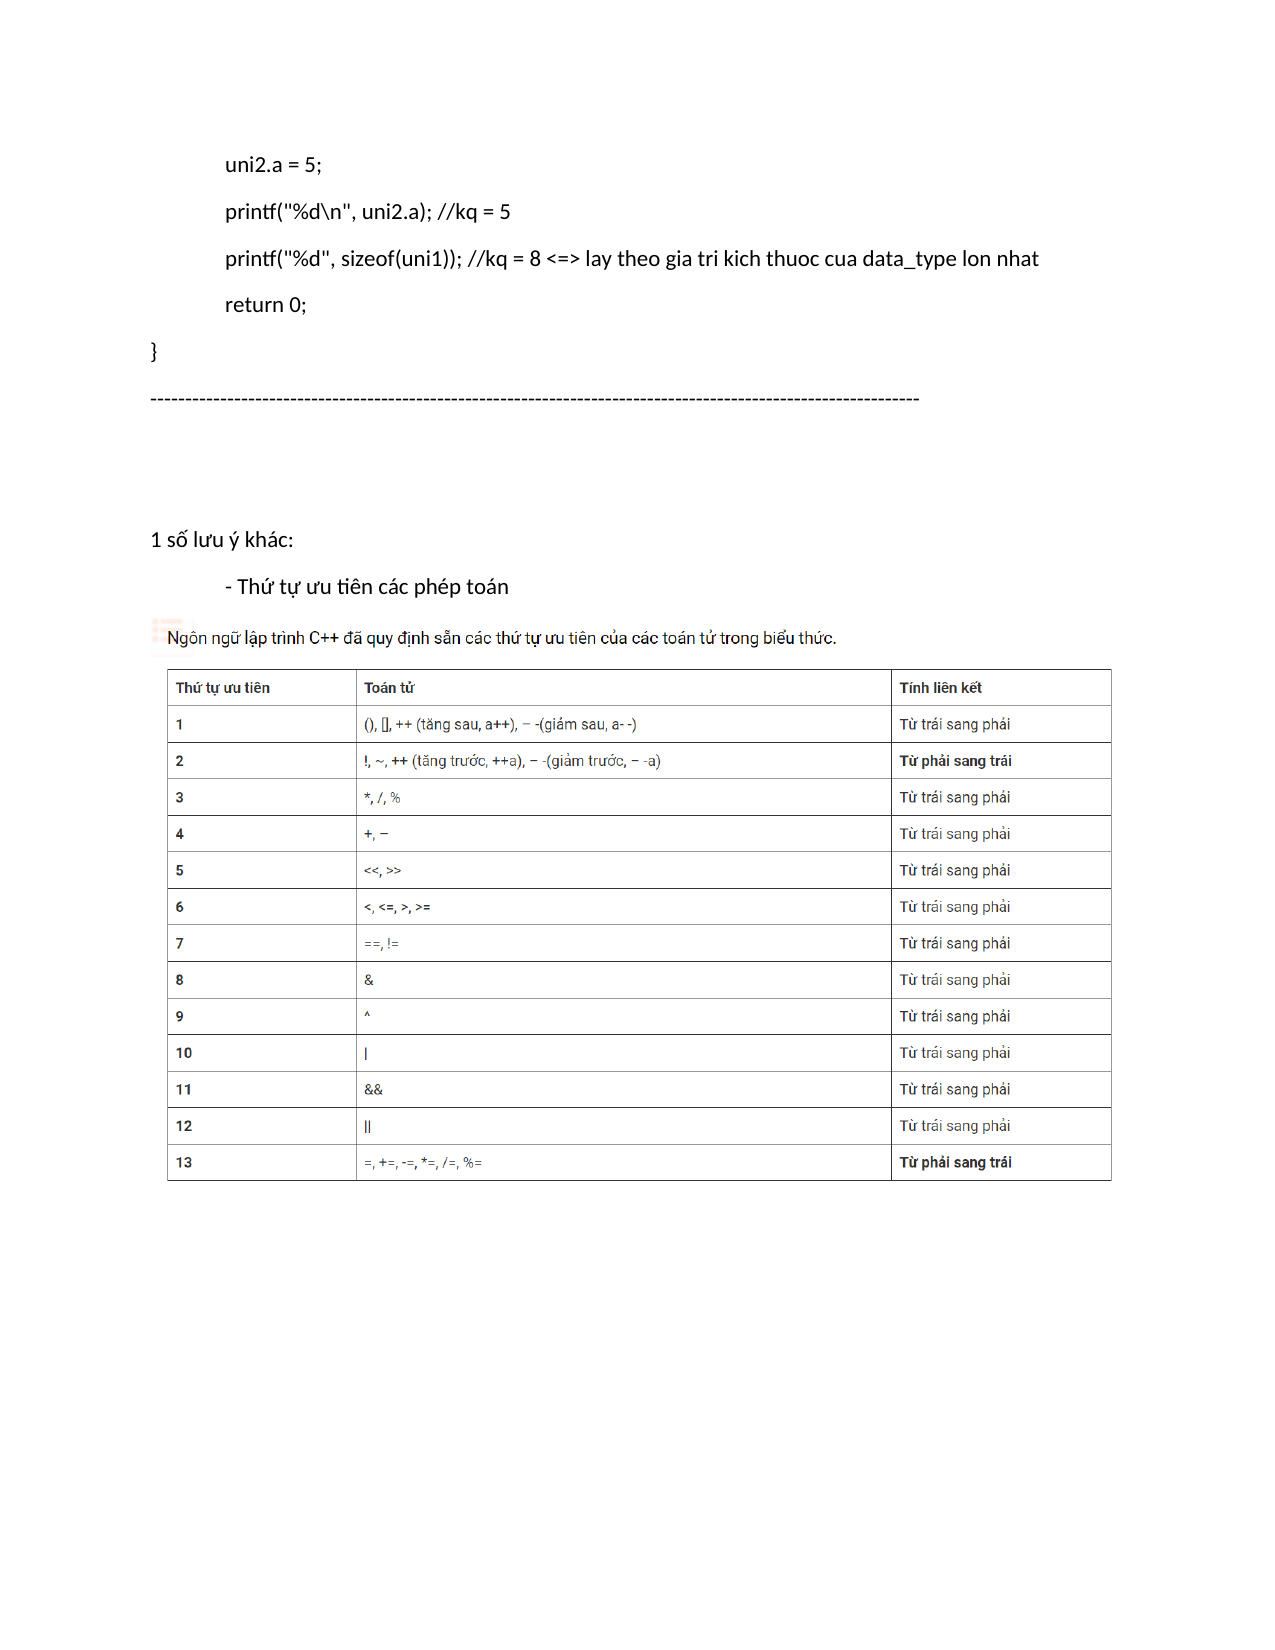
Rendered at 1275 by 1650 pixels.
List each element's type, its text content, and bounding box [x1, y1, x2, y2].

text -------------------------------------------------------------------------------------------------------------- [150, 384, 1125, 412]
picture [150, 618, 1125, 1191]
text } [150, 337, 1125, 366]
text printf("%d", sizeof(uni1)); //kq = 8 <=> lay theo gia tri kich thuoc cua data_type lon nhat [150, 244, 1125, 272]
text 1 số lưu ý khác: [150, 525, 1125, 553]
text - Thứ tự ưu tiên các phép toán [150, 572, 1125, 600]
text return 0; [150, 291, 1125, 319]
text printf("%d\n", uni2.a); //kq = 5 [150, 197, 1125, 225]
text uni2.a = 5; [150, 150, 1125, 178]
